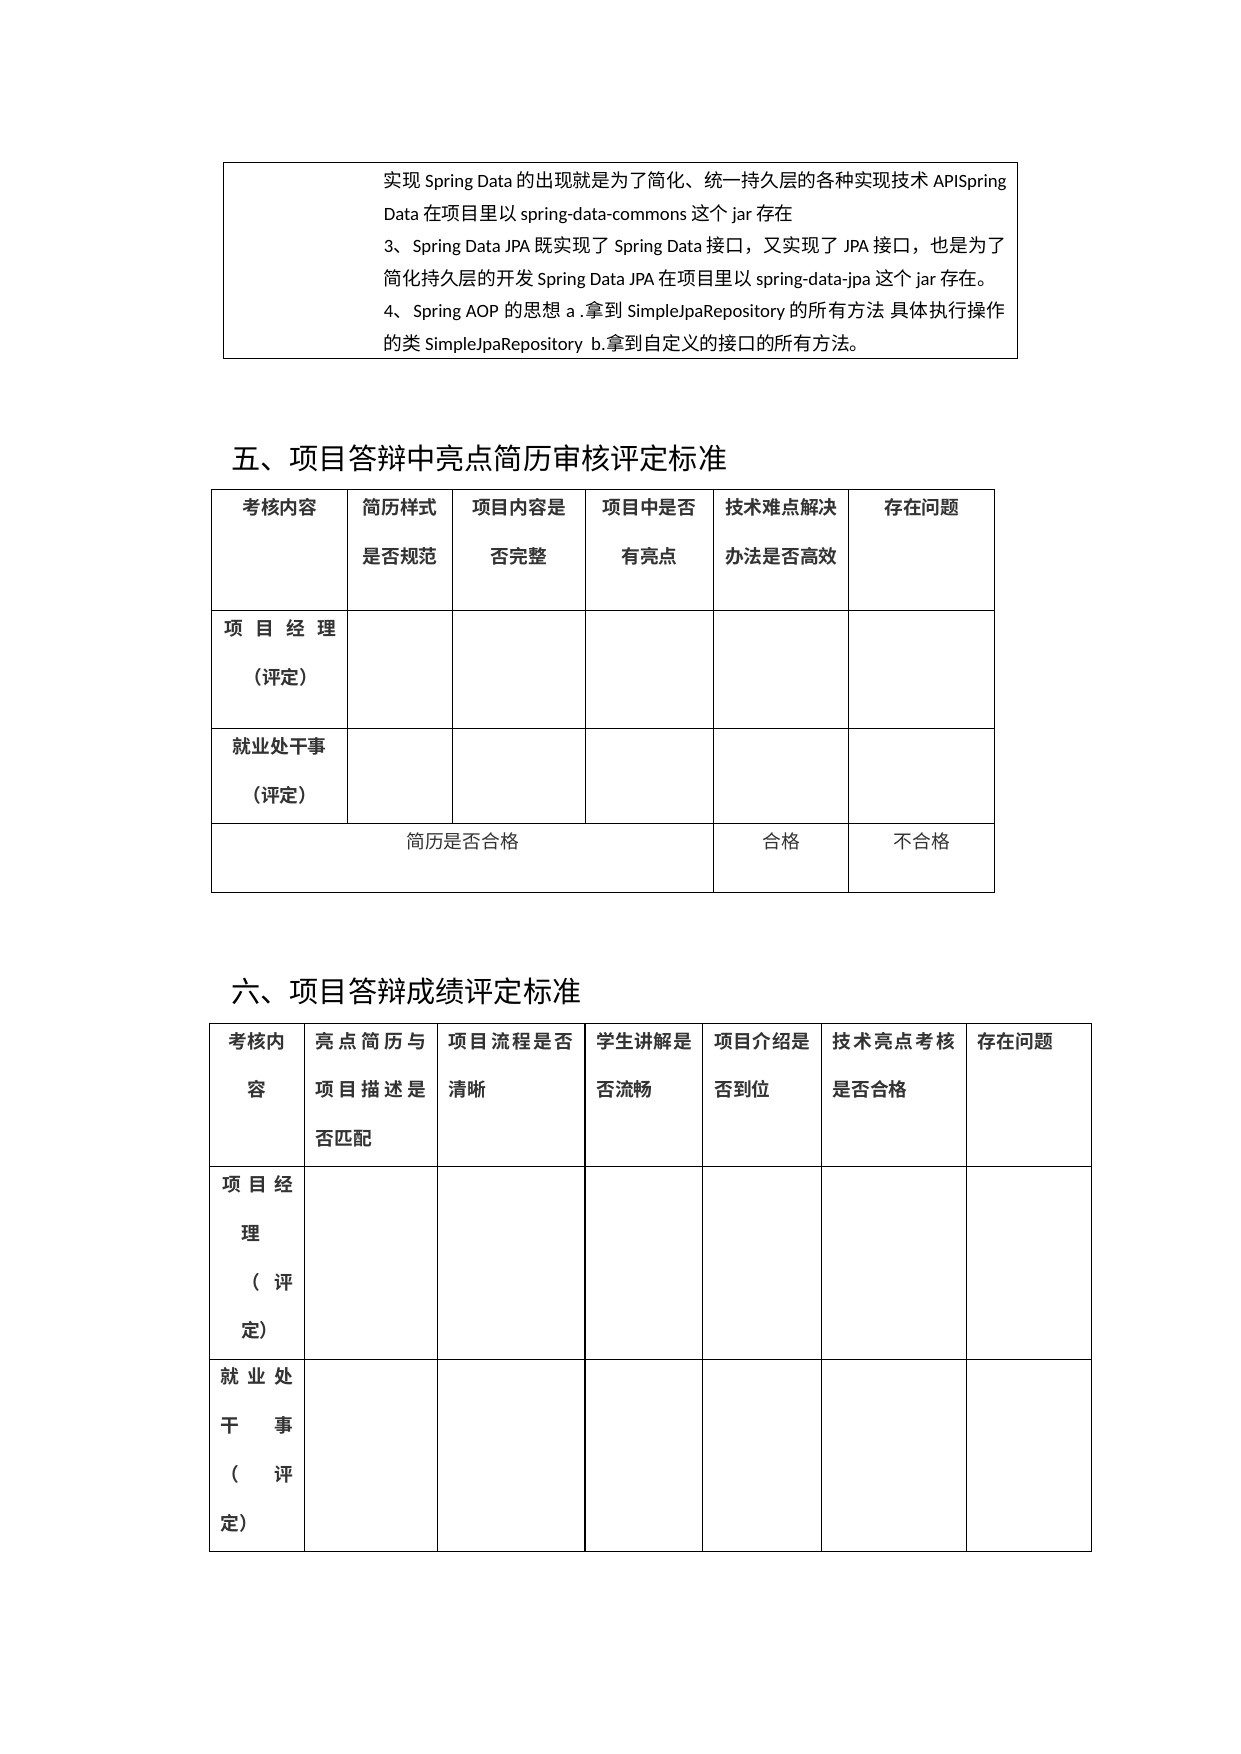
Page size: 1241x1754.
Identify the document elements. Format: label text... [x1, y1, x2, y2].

table_cell [714, 611, 848, 728]
table_cell [822, 1360, 966, 1551]
table_cell [438, 1360, 584, 1551]
table_header 考核内容 [210, 1024, 304, 1166]
table_cell [586, 1167, 702, 1358]
table_header 亮点简历与项目描述是否匹配 [305, 1024, 437, 1166]
table_cell [849, 611, 994, 728]
table_cell [586, 1360, 702, 1551]
table_cell [967, 1167, 1091, 1358]
table_header 项目介绍是否到位 [703, 1024, 821, 1166]
table_header 技术亮点考核是否合格 [822, 1024, 966, 1166]
table_cell 简历是否合格 [212, 824, 713, 892]
table_header 项目内容是否完整 [453, 490, 585, 610]
table_header 项目中是否有亮点 [586, 490, 713, 610]
table_cell [714, 729, 848, 823]
table_header 简历样式是否规范 [348, 490, 452, 610]
table_header 考核内容 [212, 490, 347, 610]
table_cell [453, 611, 585, 728]
table_header 学生讲解是否流畅 [586, 1024, 702, 1166]
list 项目答辩成绩评定标准 [187, 958, 1053, 1023]
list 项目答辩中亮点简历审核评定标准 [187, 424, 1053, 489]
table_cell [967, 1360, 1091, 1551]
table_cell [348, 729, 452, 823]
table_cell 就业处干事（评定） [210, 1360, 304, 1551]
table_cell [453, 729, 585, 823]
table_cell [438, 1167, 584, 1358]
table_cell [586, 611, 713, 728]
table_cell [586, 729, 713, 823]
table_cell 就业处干事（评定） [212, 729, 347, 823]
table_cell 项目经理 （评定） [212, 611, 347, 728]
table_cell [348, 611, 452, 728]
table_header 存在问题 [967, 1024, 1091, 1166]
table_cell [703, 1360, 821, 1551]
table_cell [703, 1167, 821, 1358]
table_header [224, 163, 1017, 358]
table_cell 合格 [714, 824, 848, 892]
table_cell 项目经理 （评定） [210, 1167, 304, 1358]
table_cell [305, 1360, 437, 1551]
table_header 存在问题 [849, 490, 994, 610]
table_header 技术难点解决办法是否高效 [714, 490, 848, 610]
table_cell [822, 1167, 966, 1358]
table_cell [849, 729, 994, 823]
table_cell [305, 1167, 437, 1358]
table_cell 不合格 [849, 824, 994, 892]
table_header 项目流程是否清晰 [438, 1024, 584, 1166]
